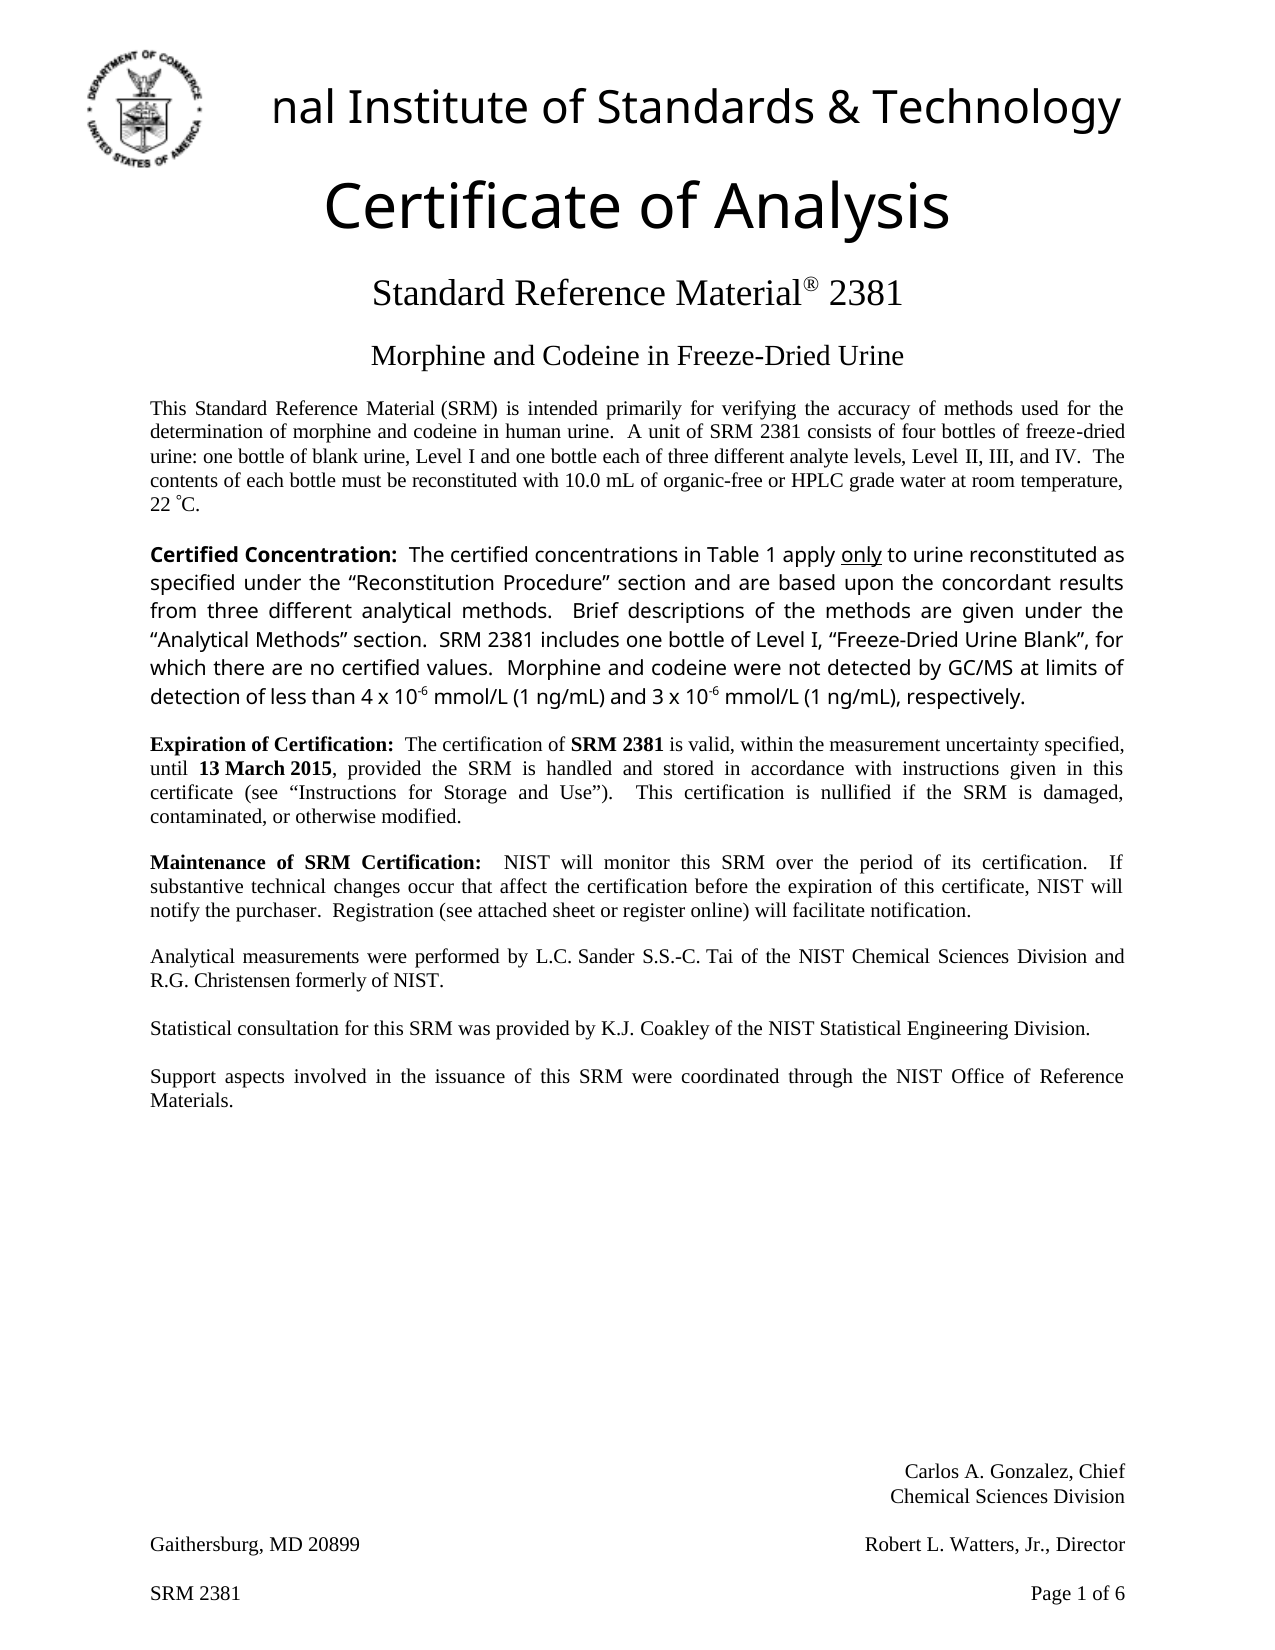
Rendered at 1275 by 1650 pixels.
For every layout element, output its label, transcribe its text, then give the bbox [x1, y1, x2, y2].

text Certificate of Analysis [150, 161, 1125, 247]
text National Institute of Standards & Technology [275, 75, 1125, 137]
text Statistical consultation for this SRM was provided by K.J. Coakley of the NIST Statistical Engineering Division. [150, 1016, 1125, 1040]
text Standard Reference Material® 2381 [150, 271, 1125, 314]
text Certified Concentration: The certified concentrations in Table 1 apply only to urine reconstituted as specified under the “Reconstitution Procedure” section and are based upon the concordant results from three different analytical methods. Brief descriptions of the methods are given under the “Analytical Methods” section. SRM 2381 includes one bottle of Level I, “Freeze-Dried Urine Blank”, for which there are no certified values. Morphine and codeine were not detected by GC/MS at limits of detection of less than 4 x 10-6 mmol/L (1 ng/mL) and 3 x 10-6 mmol/L (1 ng/mL), respectively. [150, 540, 1125, 710]
text Support aspects involved in the issuance of this SRM were coordinated through the NIST Office of Reference Materials. [150, 1064, 1125, 1112]
text This Standard Reference Material (SRM) is intended primarily for verifying the accuracy of methods used for the determination of morphine and codeine in human urine. A unit of SRM 2381 consists of four bottles of freeze-dried urine: one bottle of blank urine, Level I and one bottle each of three different analyte levels, Level II, III, and IV. The contents of each bottle must be reconstituted with 10.0 mL of organic-free or HPLC grade water at room temperature, 22 C. [150, 395, 1125, 516]
text Analytical measurements were performed by L.C. Sander S.S.-C. Tai of the NIST Chemical Sciences Division and R.G. Christensen formerly of NIST. [150, 943, 1125, 992]
text Expiration of Certification: The certification of SRM 2381 is valid, within the measurement uncertainty specified, until 13 March 2015, provided the SRM is handled and stored in accordance with instructions given in this certificate (see “Instructions for Storage and Use”). This certification is nullified if the SRM is damaged, contaminated, or otherwise modified. [150, 732, 1125, 828]
text Maintenance of SRM Certification: NIST will monitor this SRM over the period of its certification. If substantive technical changes occur that affect the certification before the expiration of this certificate, NIST will notify the purchaser. Registration (see attached sheet or register online) will facilitate notification. [150, 850, 1125, 922]
text Chemical Sciences Division [150, 1483, 1125, 1508]
text Carlos A. Gonzalez, Chief [150, 1459, 1125, 1483]
text Gaithersburg, MD 20899 Robert L. Watters, Jr., Director [150, 1532, 1125, 1556]
text Morphine and Codeine in Freeze-Dried Urine [150, 338, 1125, 371]
